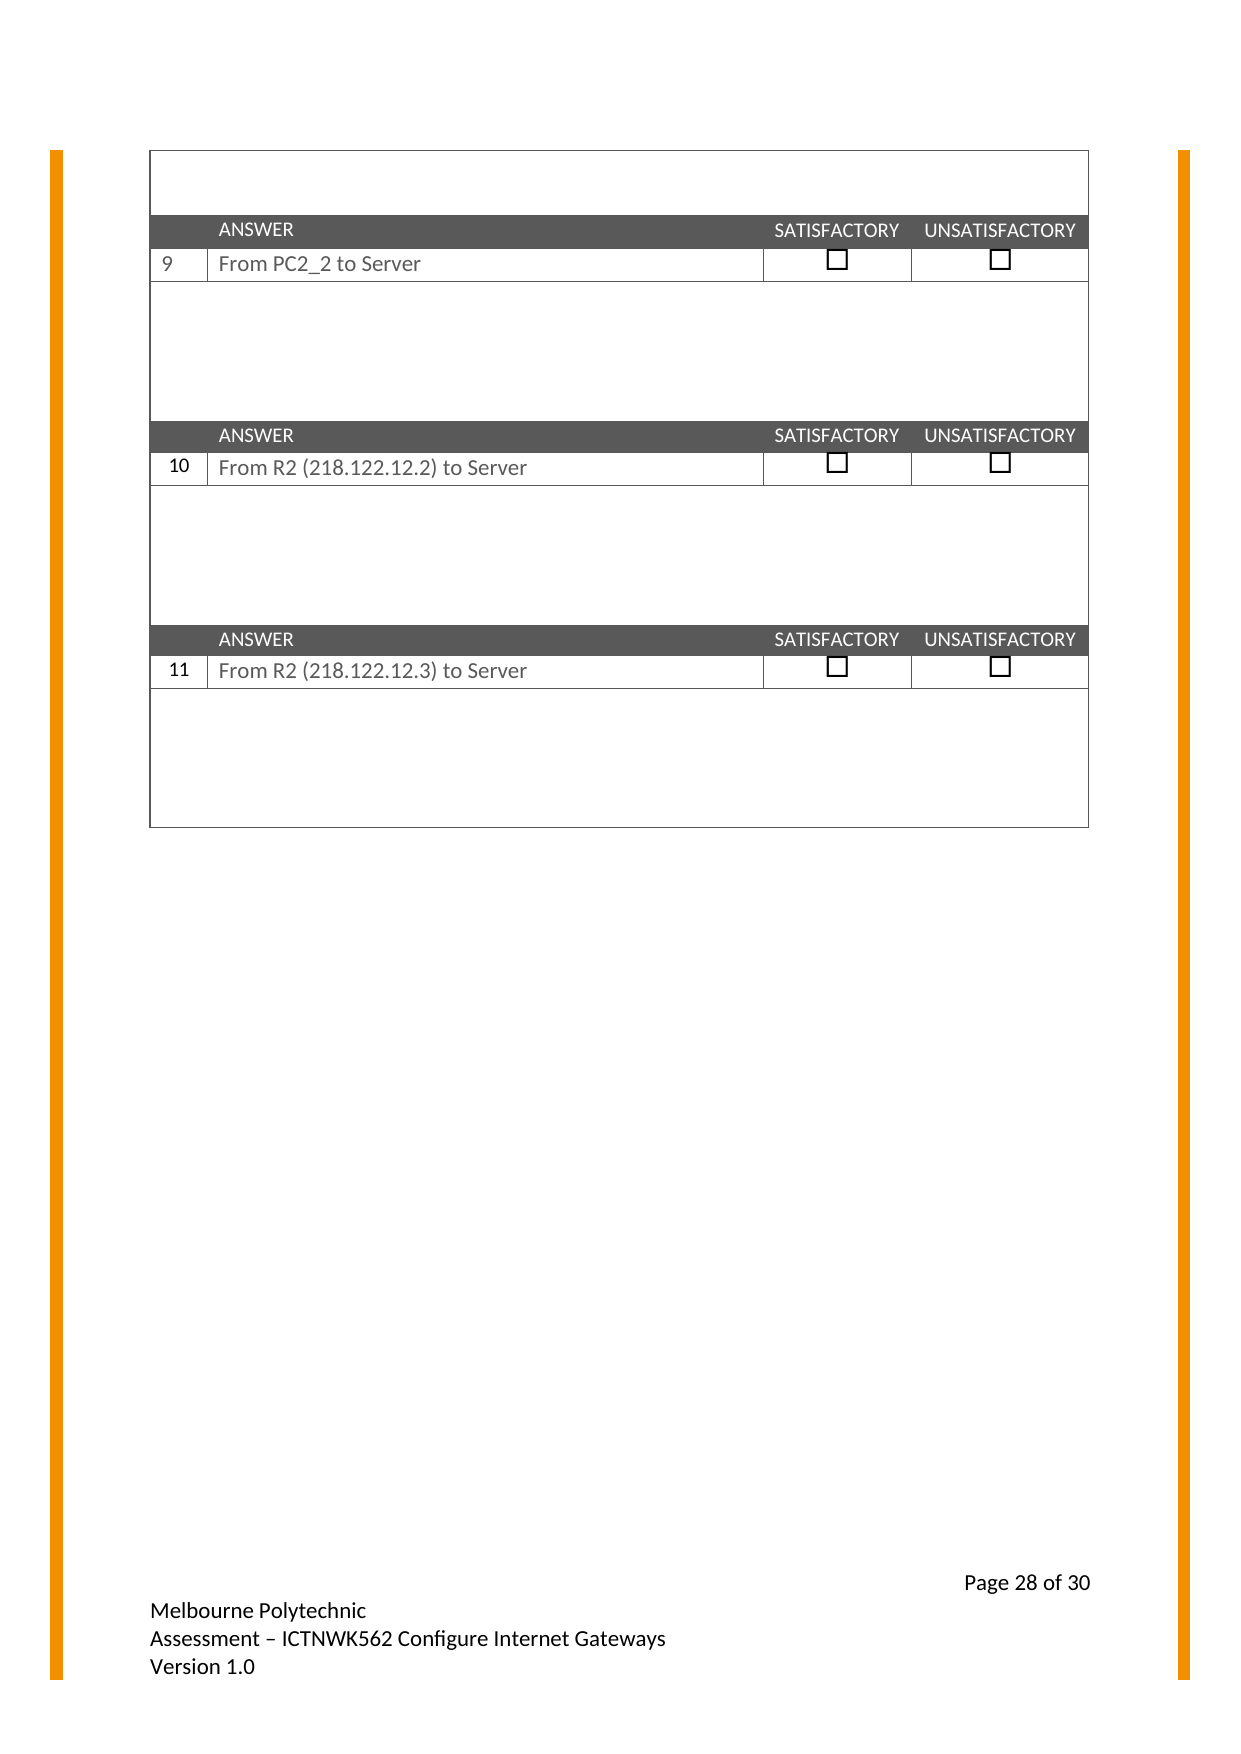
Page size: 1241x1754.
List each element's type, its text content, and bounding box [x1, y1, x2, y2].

table_cell Unsatisfactory [912, 626, 1088, 655]
table_cell Answer [208, 422, 763, 452]
table_cell 10 [151, 453, 207, 484]
table_cell [151, 216, 207, 248]
table_cell [764, 249, 911, 281]
table_cell [151, 151, 1088, 215]
table_cell Satisfactory [764, 216, 911, 248]
table_cell Answer [208, 626, 763, 655]
table_cell Unsatisfactory [912, 422, 1088, 452]
table_cell From R2 (218.122.12.2) to Server [208, 453, 763, 484]
table_cell [151, 422, 207, 452]
table_cell [912, 453, 1088, 484]
table_cell From R2 (218.122.12.3) to Server [208, 656, 763, 688]
table_cell [151, 486, 1088, 625]
table_cell [151, 689, 1088, 827]
table_cell [764, 656, 911, 688]
table_cell 11 [151, 656, 207, 688]
table_cell Satisfactory [764, 626, 911, 655]
table_cell Answer [208, 216, 763, 248]
table_cell [912, 656, 1088, 688]
table_cell From PC2_2 to Server [208, 249, 763, 281]
table_cell [151, 282, 1088, 421]
table_cell Satisfactory [764, 422, 911, 452]
table_cell [912, 249, 1088, 281]
table_cell [764, 453, 911, 484]
table_cell [151, 626, 207, 655]
table_cell 9 [151, 249, 207, 281]
table_cell Unsatisfactory [912, 216, 1088, 248]
